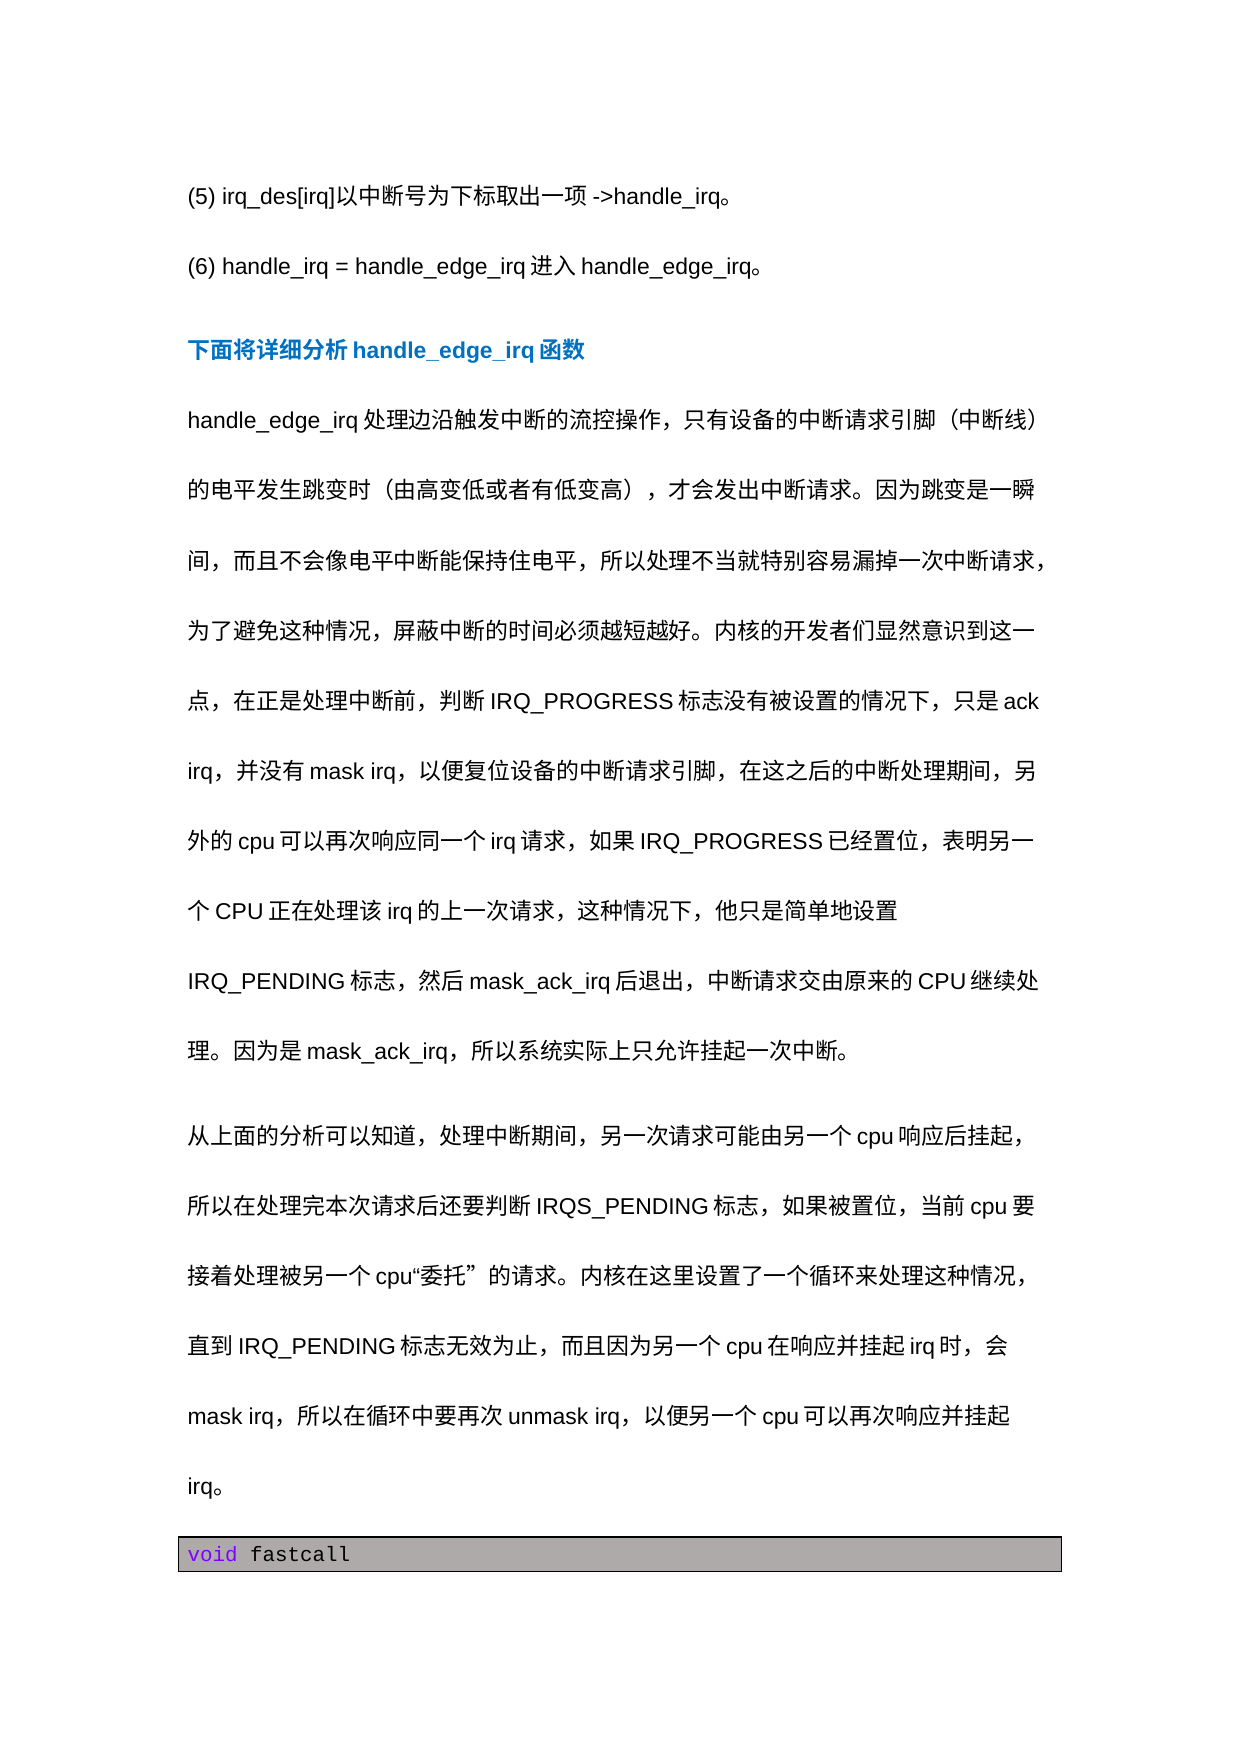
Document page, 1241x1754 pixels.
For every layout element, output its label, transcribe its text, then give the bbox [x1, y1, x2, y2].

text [187, 162, 1053, 297]
text void fastcall [179, 1538, 1061, 1571]
text 下面将详细分析handle_edge_irq函数 handle_edge_irq处理边沿触发中断的流控操作，只有设备的中断请求引脚（中断线）的电平发生跳变时（由高变低或者有低变高），才会发出中断请求。因为跳变是一瞬间，而且不会像电平中断能保持住电平，所以处理不当就特别容易漏掉一次中断请求，为了避免这种情况，屏蔽中断的时间必须越短越好。内核的开发者们显然意识到这一点，在正是处理中断前，判断IRQ_PROGRESS标志没有被设置的情况下，只是ack irq，并没有mask irq，以便复位设备的中断请求引脚，在这之后的中断处理期间，另外的cpu可以再次响应同一个irq请求，如果IRQ_PROGRESS已经置位，表明另一个CPU正在处理该irq的上一次请求，这种情况下，他只是简单地设置IRQ_PENDING标志，然后mask_ack_irq后退出，中断请求交由原来的CPU继续处理。因为是mask_ack_irq，所以系统实际上只允许挂起一次中断。 [187, 316, 1053, 1082]
text 从上面的分析可以知道，处理中断期间，另一次请求可能由另一个cpu响应后挂起，所以在处理完本次请求后还要判断IRQS_PENDING标志，如果被置位，当前cpu要接着处理被另一个cpu“委托”的请求。内核在这里设置了一个循环来处理这种情况，直到IRQ_PENDING标志无效为止，而且因为另一个cpu在响应并挂起irq时，会mask irq，所以在循环中要再次unmask irq，以便另一个cpu可以再次响应并挂起irq。 [187, 1102, 1053, 1517]
